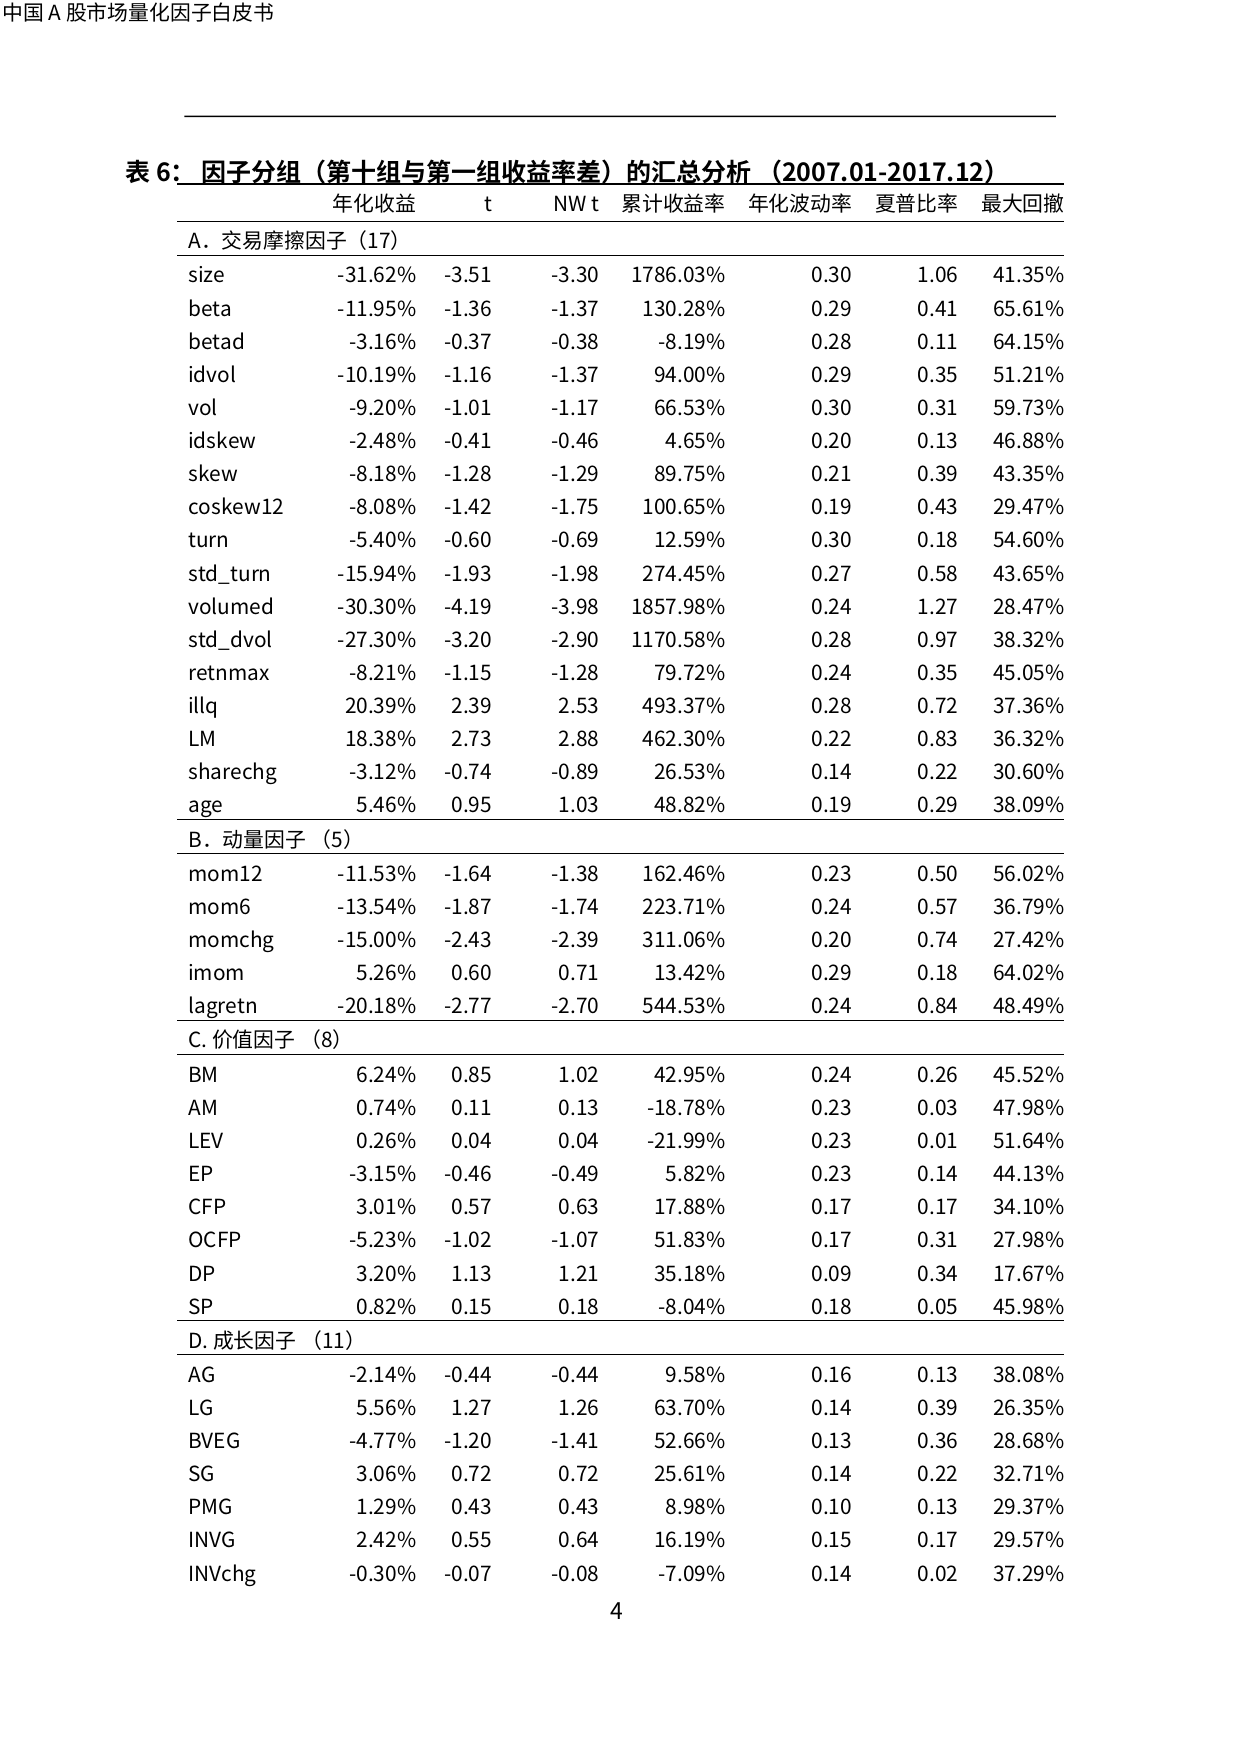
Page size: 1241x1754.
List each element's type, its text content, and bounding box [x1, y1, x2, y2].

subtitle 表 6： 因子分组（第十组与第一组收益率差）的汇总分析 （2007.01-2017.12） [125, 146, 1132, 191]
